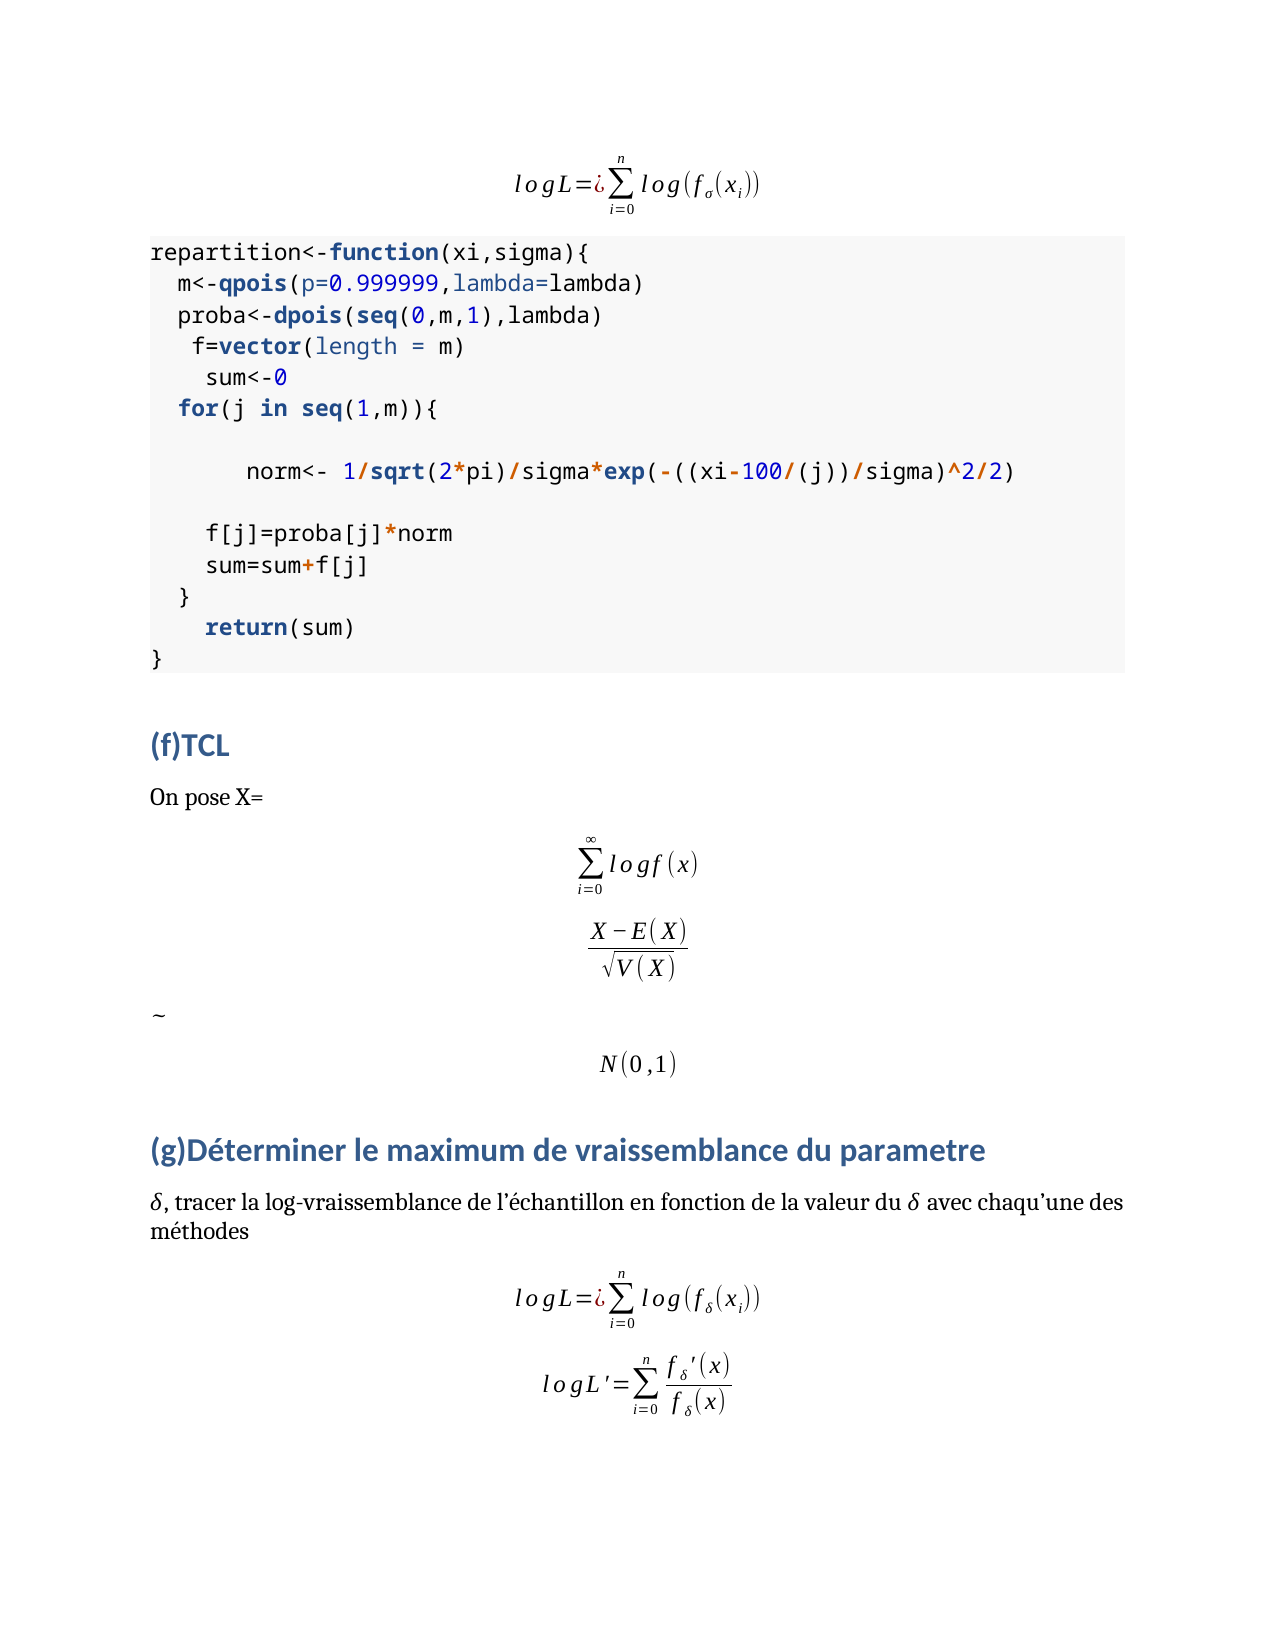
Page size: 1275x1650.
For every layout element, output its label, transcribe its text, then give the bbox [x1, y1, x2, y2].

text , tracer la log-vraissemblance de l’échantillon en fonction de la valeur du avec chaqu’une des méthodes [150, 1188, 1125, 1246]
subtitle (g)Déterminer le maximum de vraissemblance du parametre [150, 1129, 1125, 1169]
subtitle (f)TCL [150, 723, 1125, 764]
text On pose X= [150, 783, 1125, 812]
text ~ [150, 1001, 1125, 1030]
text repartition<-function(xi,sigma){ m<-qpois(p=0.999999,lambda=lambda) proba<-dpois(seq(0,m,1),lambda) f=vector(length = m) sum<-0 for(j in seq(1,m)){ norm<- 1/sqrt(2*pi)/sigma*exp(-((xi-100/(j))/sigma)^2/2) f[j]=proba[j]*norm sum=sum+f[j] } return(sum) } [150, 236, 1125, 673]
